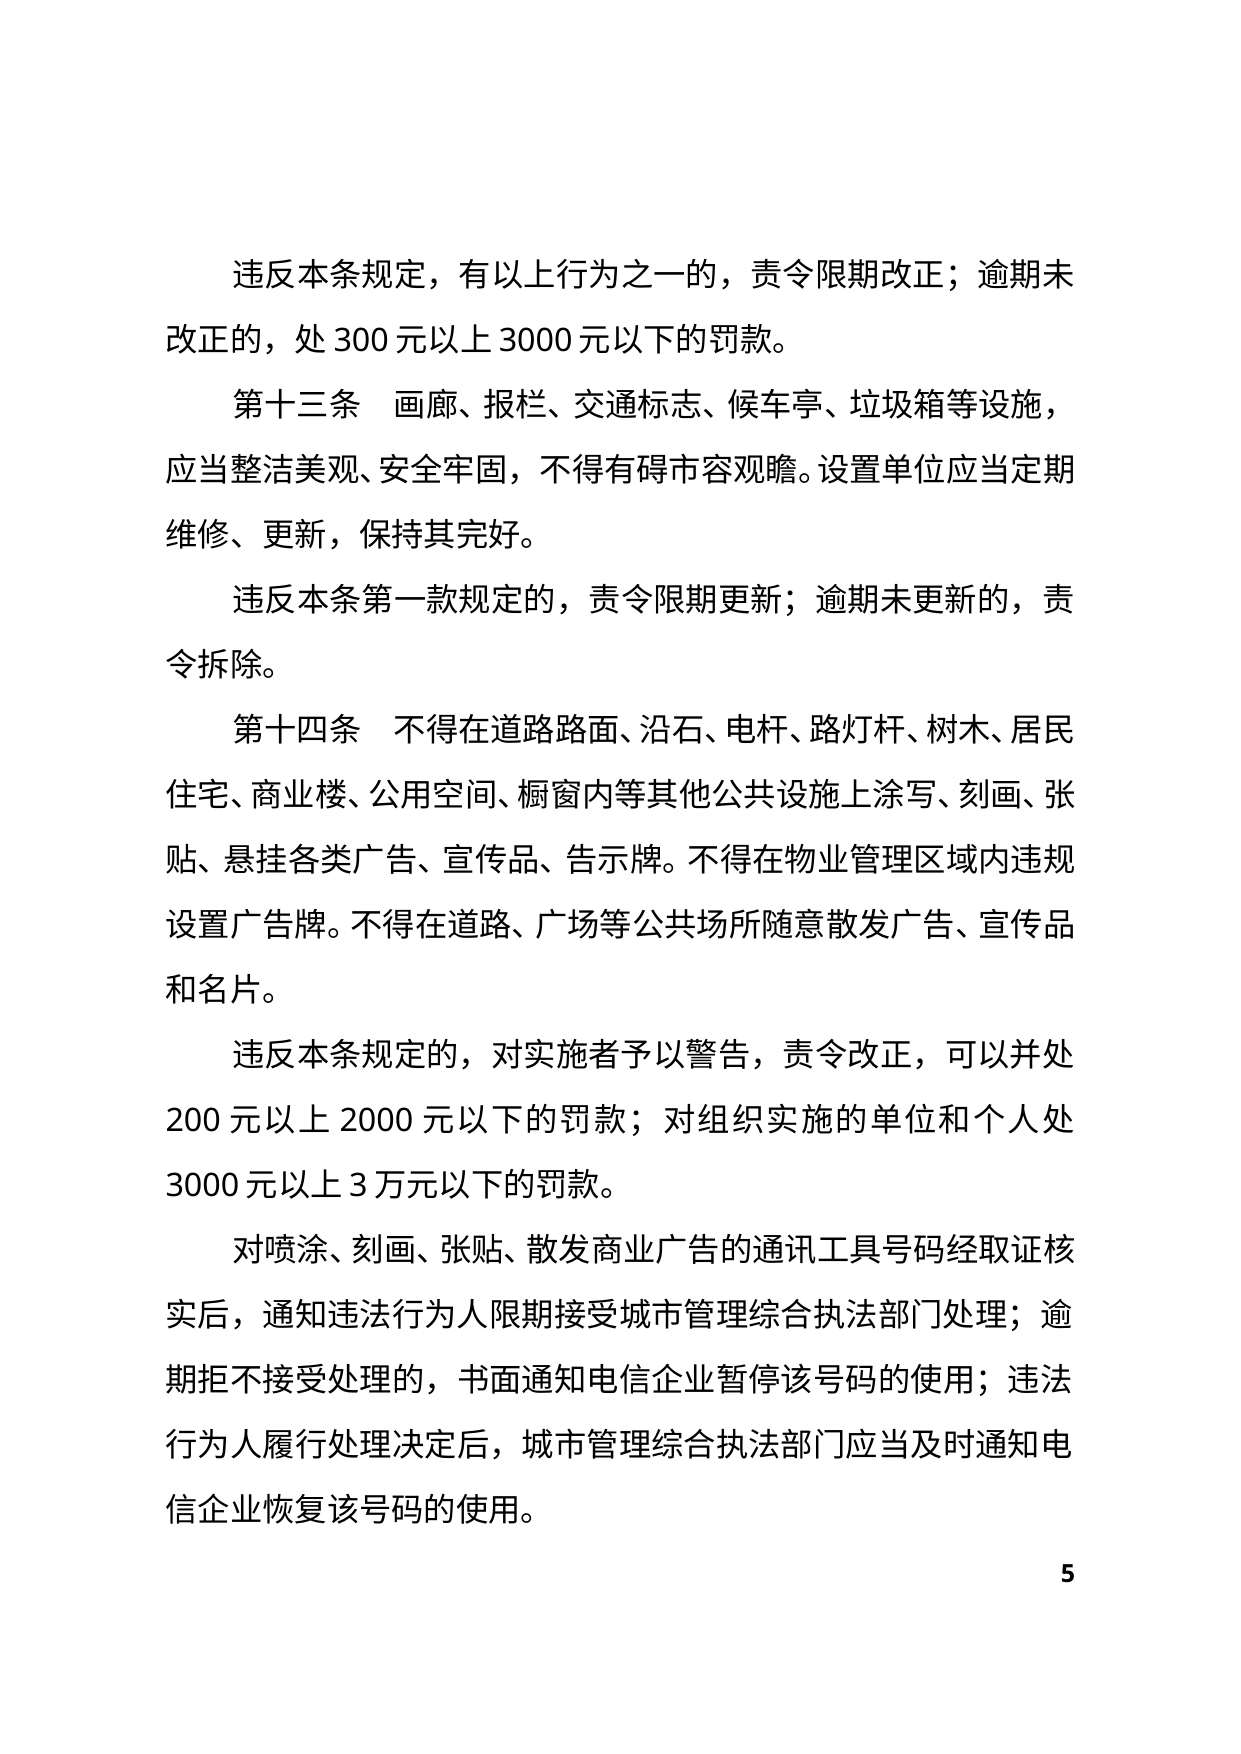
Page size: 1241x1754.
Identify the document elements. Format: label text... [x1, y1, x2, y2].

text 第十三条 画廊、报栏、交通标志、候车亭、垃圾箱等设施，应当整洁美观、安全牢固，不得有碍市容观瞻。设置单位应当定期维修、更新，保持其完好。 [165, 556, 1075, 630]
text 违反本条规定，有以上行为之一的，责令限期改正；逾期未改正的，处300元以上3000元以下的罚款。 [165, 305, 1075, 435]
text 第十四条 不得在道路路面、沿石、电杆、路灯杆、树木、居民住宅、商业楼、公用空间、橱窗内等其他公共设施上涂写、刻画、张贴、悬挂各类广告、宣传品、告示牌。不得在物业管理区域内违规设置广告牌。不得在道路、广场等公共场所随意散发广告、宣传品和名片。 [165, 760, 1075, 1085]
text 违反本条第一款规定的，责令限期更新；逾期未更新的，责令拆除。 [165, 630, 1075, 760]
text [165, 240, 1075, 305]
text 第十三条 画廊、报栏、交通标志、候车亭、垃圾箱等设施，应当整洁美观、安全牢固，不得有碍市容观瞻。设置单位应当定期维修、更新，保持其完好。 [165, 435, 1075, 509]
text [165, 1280, 1075, 1540]
text 违反本条规定的，对实施者予以警告，责令改正，可以并处200元以上2000元以下的罚款；对组织实施的单位和个人处3000元以上3万元以下的罚款。 [165, 1085, 1075, 1280]
